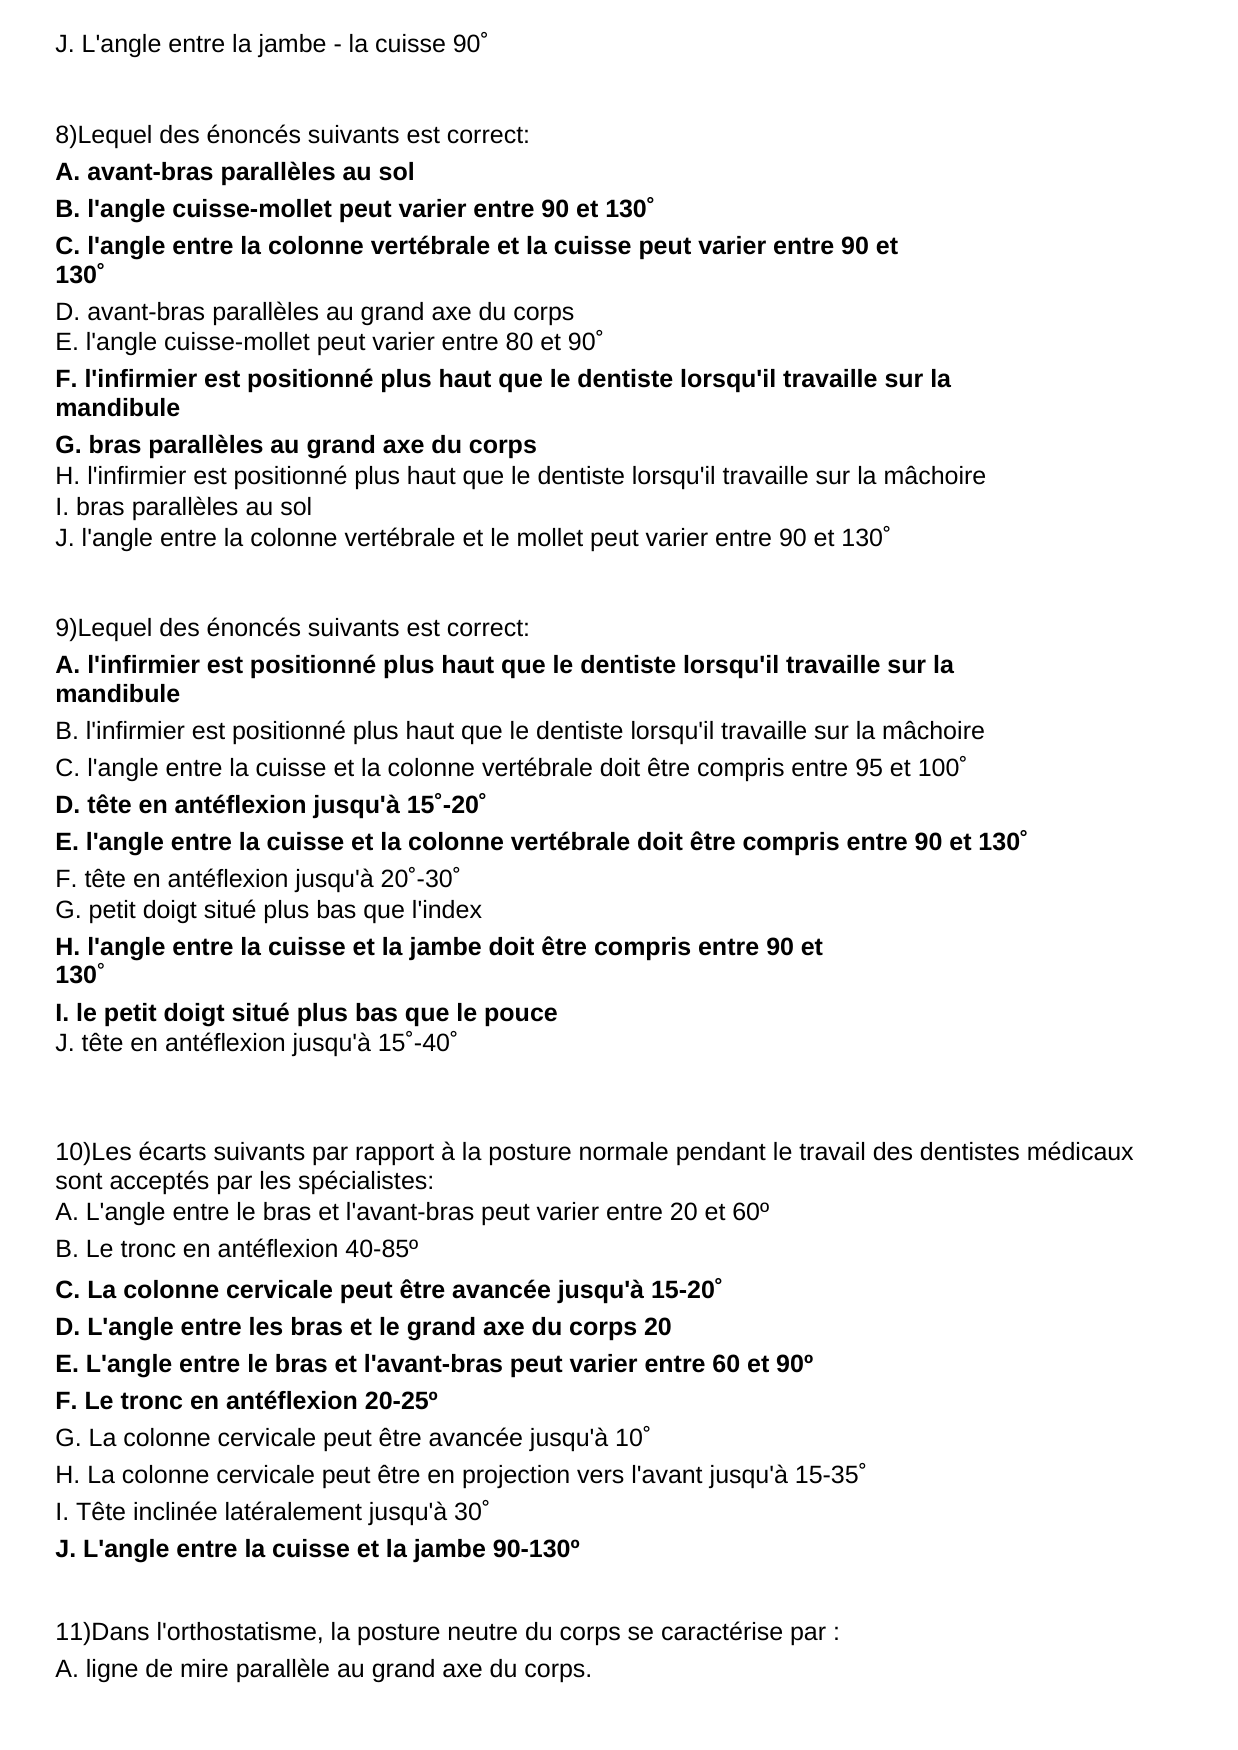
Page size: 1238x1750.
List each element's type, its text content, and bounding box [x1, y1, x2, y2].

text E. l'angle entre la cuisse et la colonne vertébrale doit être compris entre 90 et 130˚ [55, 827, 1051, 856]
text F. l'infirmier est positionné plus haut que le dentiste lorsqu'il travaille sur la mandibule [55, 364, 1051, 422]
text D. avant-bras parallèles au grand axe du corps [55, 297, 949, 325]
text F. Le tronc en antéflexion 20-25º [55, 1386, 1185, 1415]
text A. l'infirmier est positionné plus haut que le dentiste lorsqu'il travaille sur la mandibule [55, 650, 1051, 708]
text D. L'angle entre les bras et le grand axe du corps 20 [55, 1312, 1185, 1341]
text A. ligne de mire parallèle au grand axe du corps. [55, 1654, 1185, 1682]
text H. l'infirmier est positionné plus haut que le dentiste lorsqu'il travaille sur la mâchoire [55, 461, 1038, 490]
text G. petit doigt situé plus bas que l'index [55, 895, 1185, 923]
text C. La colonne cervicale peut être avancée jusqu'à 15-20˚ [55, 1275, 1185, 1304]
text J. tête en antéflexion jusqu'à 15˚-40˚ [55, 1028, 1185, 1057]
text I. Tête inclinée latéralement jusqu'à 30˚ [55, 1497, 1185, 1526]
text G. bras parallèles au grand axe du corps [55, 430, 1051, 459]
text 8)Lequel des énoncés suivants est correct: [55, 120, 1185, 149]
text C. l'angle entre la colonne vertébrale et la cuisse peut varier entre 90 et 130˚ [55, 231, 949, 288]
text 11)Dans l'orthostatisme, la posture neutre du corps se caractérise par : [55, 1617, 1185, 1645]
text B. l'infirmier est positionné plus haut que le dentiste lorsqu'il travaille sur la mâchoire [55, 716, 1051, 745]
text 9)Lequel des énoncés suivants est correct: [55, 613, 1185, 642]
text G. La colonne cervicale peut être avancée jusqu'à 10˚ [55, 1423, 1185, 1452]
text 10)Les écarts suivants par rapport à la posture normale pendant le travail des dentistes médicaux sont acceptés par les spécialistes: [55, 1137, 1185, 1195]
text J. l'angle entre la colonne vertébrale et le mollet peut varier entre 90 et 130˚ [55, 523, 1185, 551]
text C. l'angle entre la cuisse et la colonne vertébrale doit être compris entre 95 et 100˚ [55, 753, 1051, 782]
text E. l'angle cuisse-mollet peut varier entre 80 et 90˚ [55, 327, 1185, 356]
text H. l'angle entre la cuisse et la jambe doit être compris entre 90 et 130˚ [55, 932, 878, 989]
text F. tête en antéflexion jusqu'à 20˚-30˚ [55, 864, 1051, 893]
text I. bras parallèles au sol [55, 492, 1038, 521]
text D. tête en antéflexion jusqu'à 15˚-20˚ [55, 790, 1051, 819]
text J. L'angle entre la cuisse et la jambe 90-130º [55, 1534, 1185, 1563]
text A. L'angle entre le bras et l'avant-bras peut varier entre 20 et 60º [55, 1197, 1185, 1226]
text H. La colonne cervicale peut être en projection vers l'avant jusqu'à 15-35˚ [55, 1460, 1185, 1489]
text A. avant-bras parallèles au sol [55, 157, 1185, 186]
text B. l'angle cuisse-mollet peut varier entre 90 et 130˚ [55, 194, 1185, 223]
text E. L'angle entre le bras et l'avant-bras peut varier entre 60 et 90º [55, 1349, 1185, 1378]
text I. le petit doigt situé plus bas que le pouce [55, 997, 878, 1026]
text J. L'angle entre la jambe - la cuisse 90˚ [55, 29, 1185, 58]
text B. Le tronc en antéflexion 40-85º [55, 1234, 1185, 1262]
